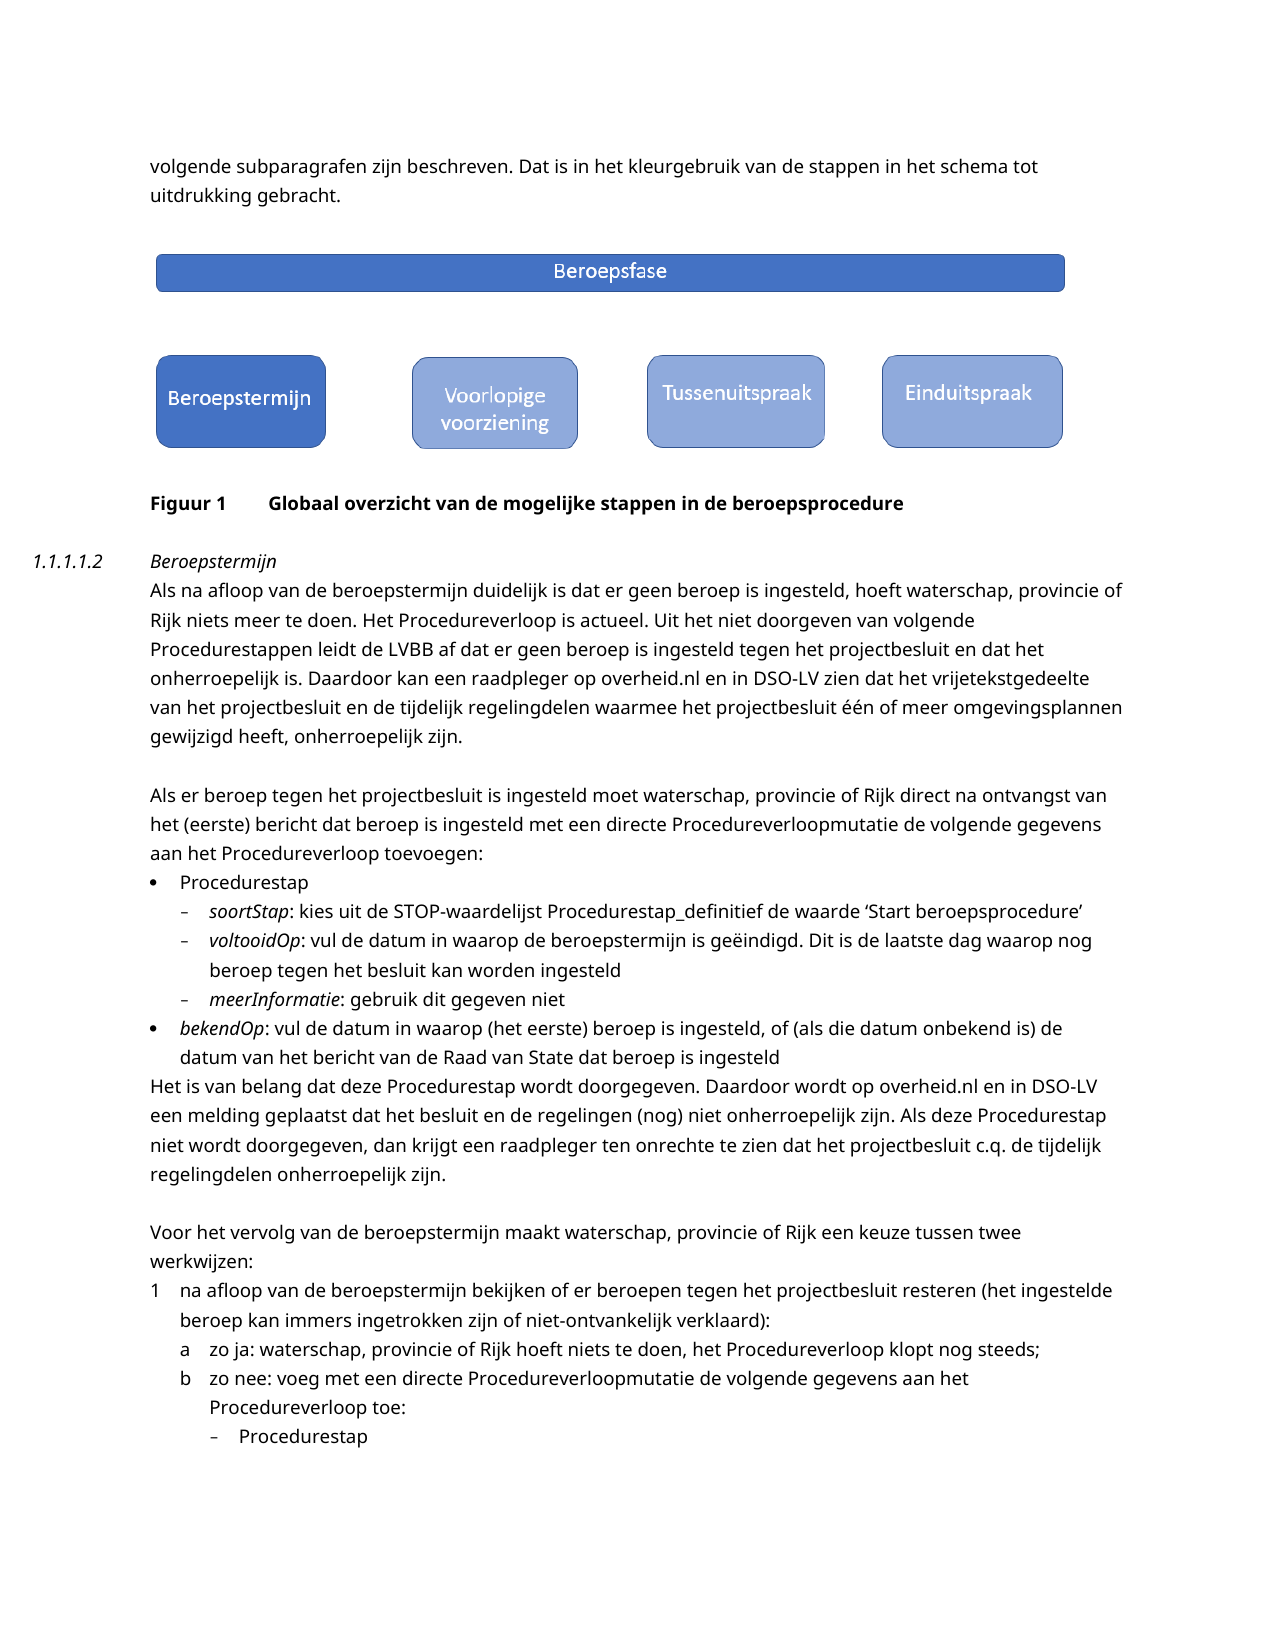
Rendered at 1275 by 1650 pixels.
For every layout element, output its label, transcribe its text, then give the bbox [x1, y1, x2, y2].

text bekendOp: vul de datum in waarop (het eerste) beroep is ingesteld, of (als die datum onbekend is) de datum van het bericht van de Raad van State dat beroep is ingesteld [150, 1012, 1125, 1070]
text zo ja: waterschap, provincie of Rijk hoeft niets te doen, het Procedureverloop klopt nog steeds; [179, 1333, 1125, 1362]
text Globaal overzicht van de mogelijke stappen in de beroepsprocedure [150, 487, 1125, 516]
text Procedurestap [150, 866, 1125, 895]
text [150, 150, 1125, 208]
text Het is van belang dat deze Procedurestap wordt doorgegeven. Daardoor wordt op overheid.nl en in DSO-LV een melding geplaatst dat het besluit en de regelingen (nog) niet onherroepelijk zijn. Als deze Procedurestap niet wordt doorgegeven, dan krijgt een raadpleger ten onrechte te zien dat het projectbesluit c.q. de tijdelijk regelingdelen onherroepelijk zijn. [150, 1070, 1125, 1187]
text Als na afloop van de beroepstermijn duidelijk is dat er geen beroep is ingesteld, hoeft waterschap, provincie of Rijk niets meer te doen. Het Procedureverloop is actueel. Uit het niet doorgeven van volgende Procedurestappen leidt de LVBB af dat er geen beroep is ingesteld tegen het projectbesluit en dat het onherroepelijk is. Daardoor kan een raadpleger op overheid.nl en in DSO-LV zien dat het vrijetekstgedeelte van het projectbesluit en de tijdelijk regelingdelen waarmee het projectbesluit één of meer omgevingsplannen gewijzigd heeft, onherroepelijk zijn. [150, 574, 1125, 749]
text Als er beroep tegen het projectbesluit is ingesteld moet waterschap, provincie of Rijk direct na ontvangst van het (eerste) bericht dat beroep is ingesteld met een directe Procedureverloopmutatie de volgende gegevens aan het Procedureverloop toevoegen: [150, 779, 1125, 866]
text zo nee: voeg met een directe Procedureverloopmutatie de volgende gegevens aan het Procedureverloop toe: [179, 1362, 1125, 1420]
subtitle Beroepstermijn [32, 545, 1125, 574]
picture [150, 237, 1076, 458]
text soortStap: kies uit de STOP-waardelijst Procedurestap_definitief de waarde ‘Start beroepsprocedure’ [179, 895, 1125, 924]
text voltooidOp: vul de datum in waarop de beroepstermijn is geëindigd. Dit is de laatste dag waarop nog beroep tegen het besluit kan worden ingesteld [179, 924, 1125, 983]
list na afloop van de beroepstermijn bekijken of er beroepen tegen het projectbesluit resteren (het ingestelde beroep kan immers ingetrokken zijn of niet-ontvankelijk verklaard): [150, 1274, 1125, 1333]
text Voor het vervolg van de beroepstermijn maakt waterschap, provincie of Rijk een keuze tussen twee werkwijzen: [150, 1216, 1125, 1274]
text Procedurestap [209, 1420, 1125, 1449]
text meerInformatie: gebruik dit gegeven niet [179, 983, 1125, 1012]
